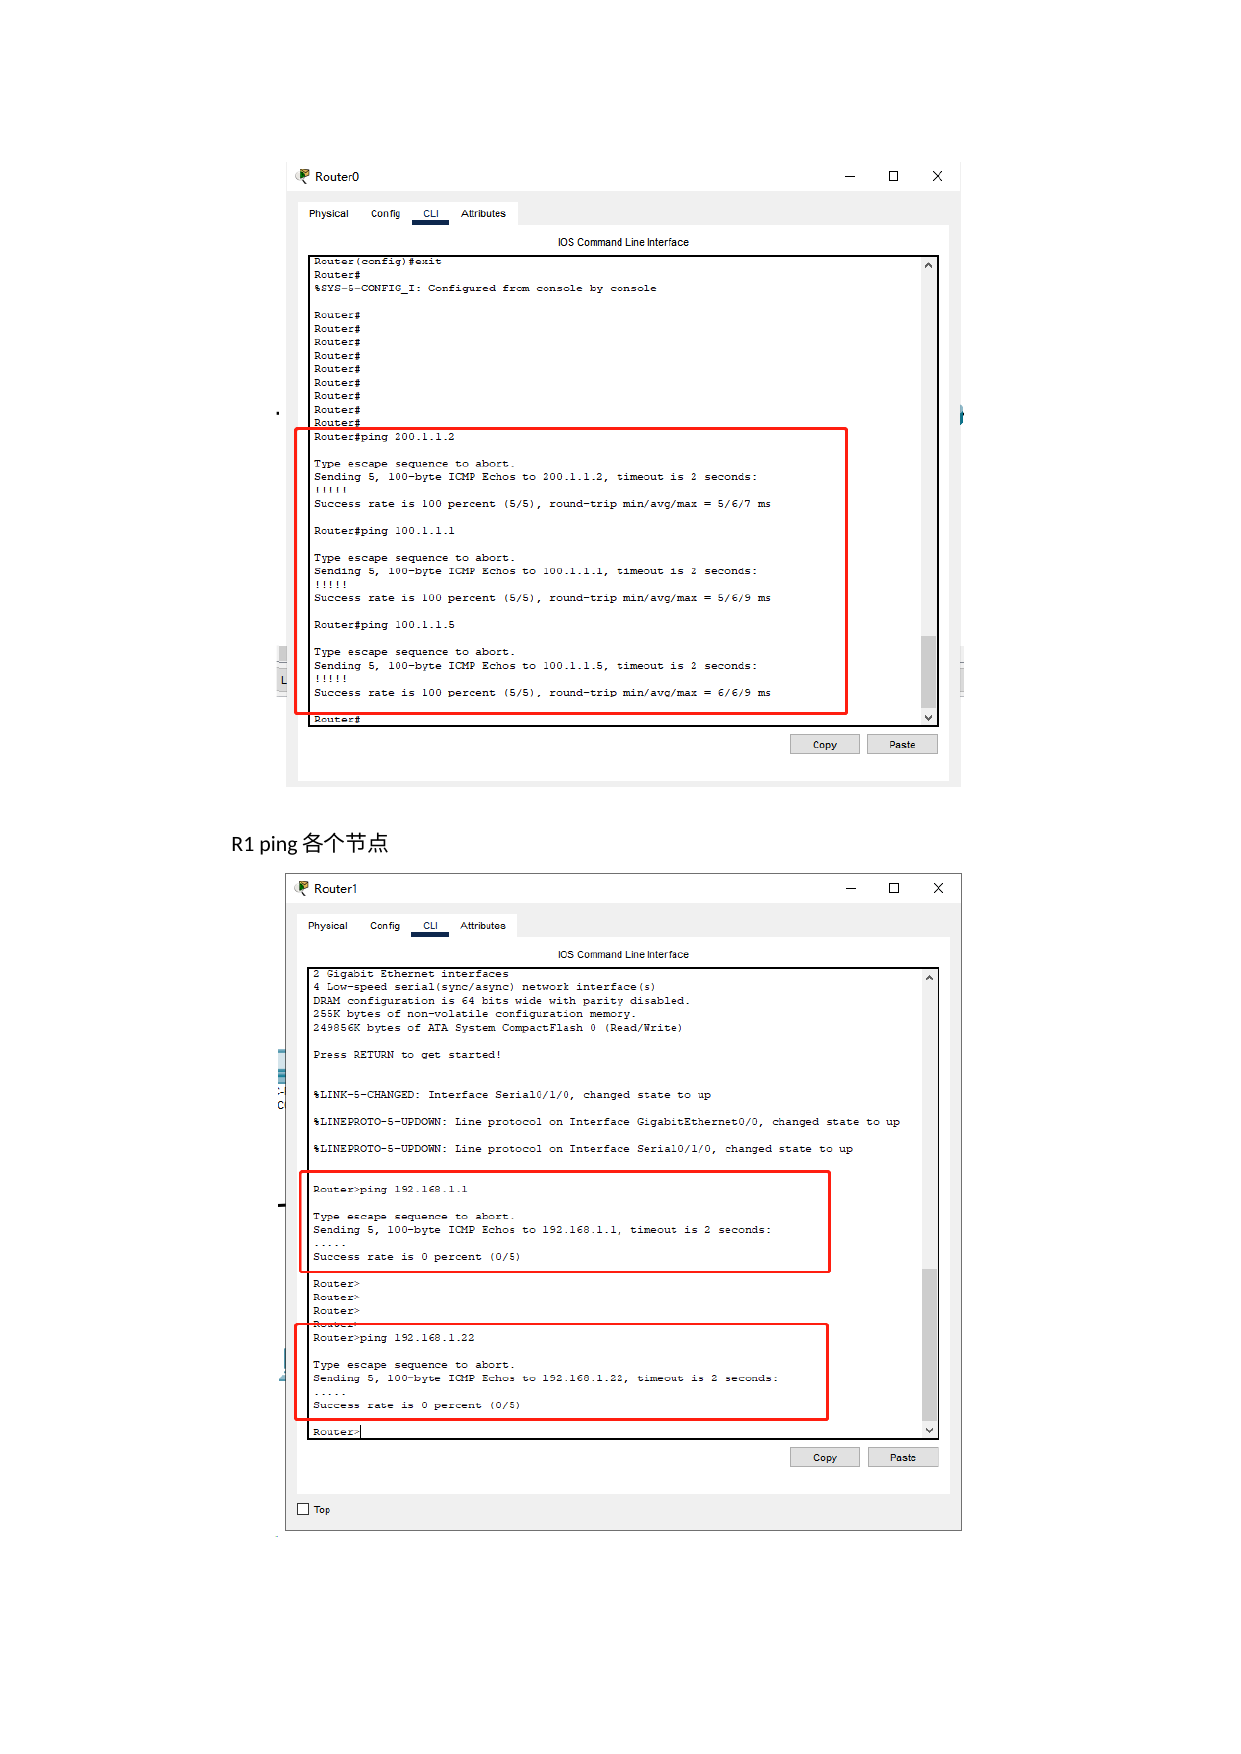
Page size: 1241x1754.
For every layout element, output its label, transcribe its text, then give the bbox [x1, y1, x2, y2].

picture [276, 162, 964, 787]
picture [275, 873, 965, 1537]
text R1 ping各个节点 [187, 825, 1053, 858]
